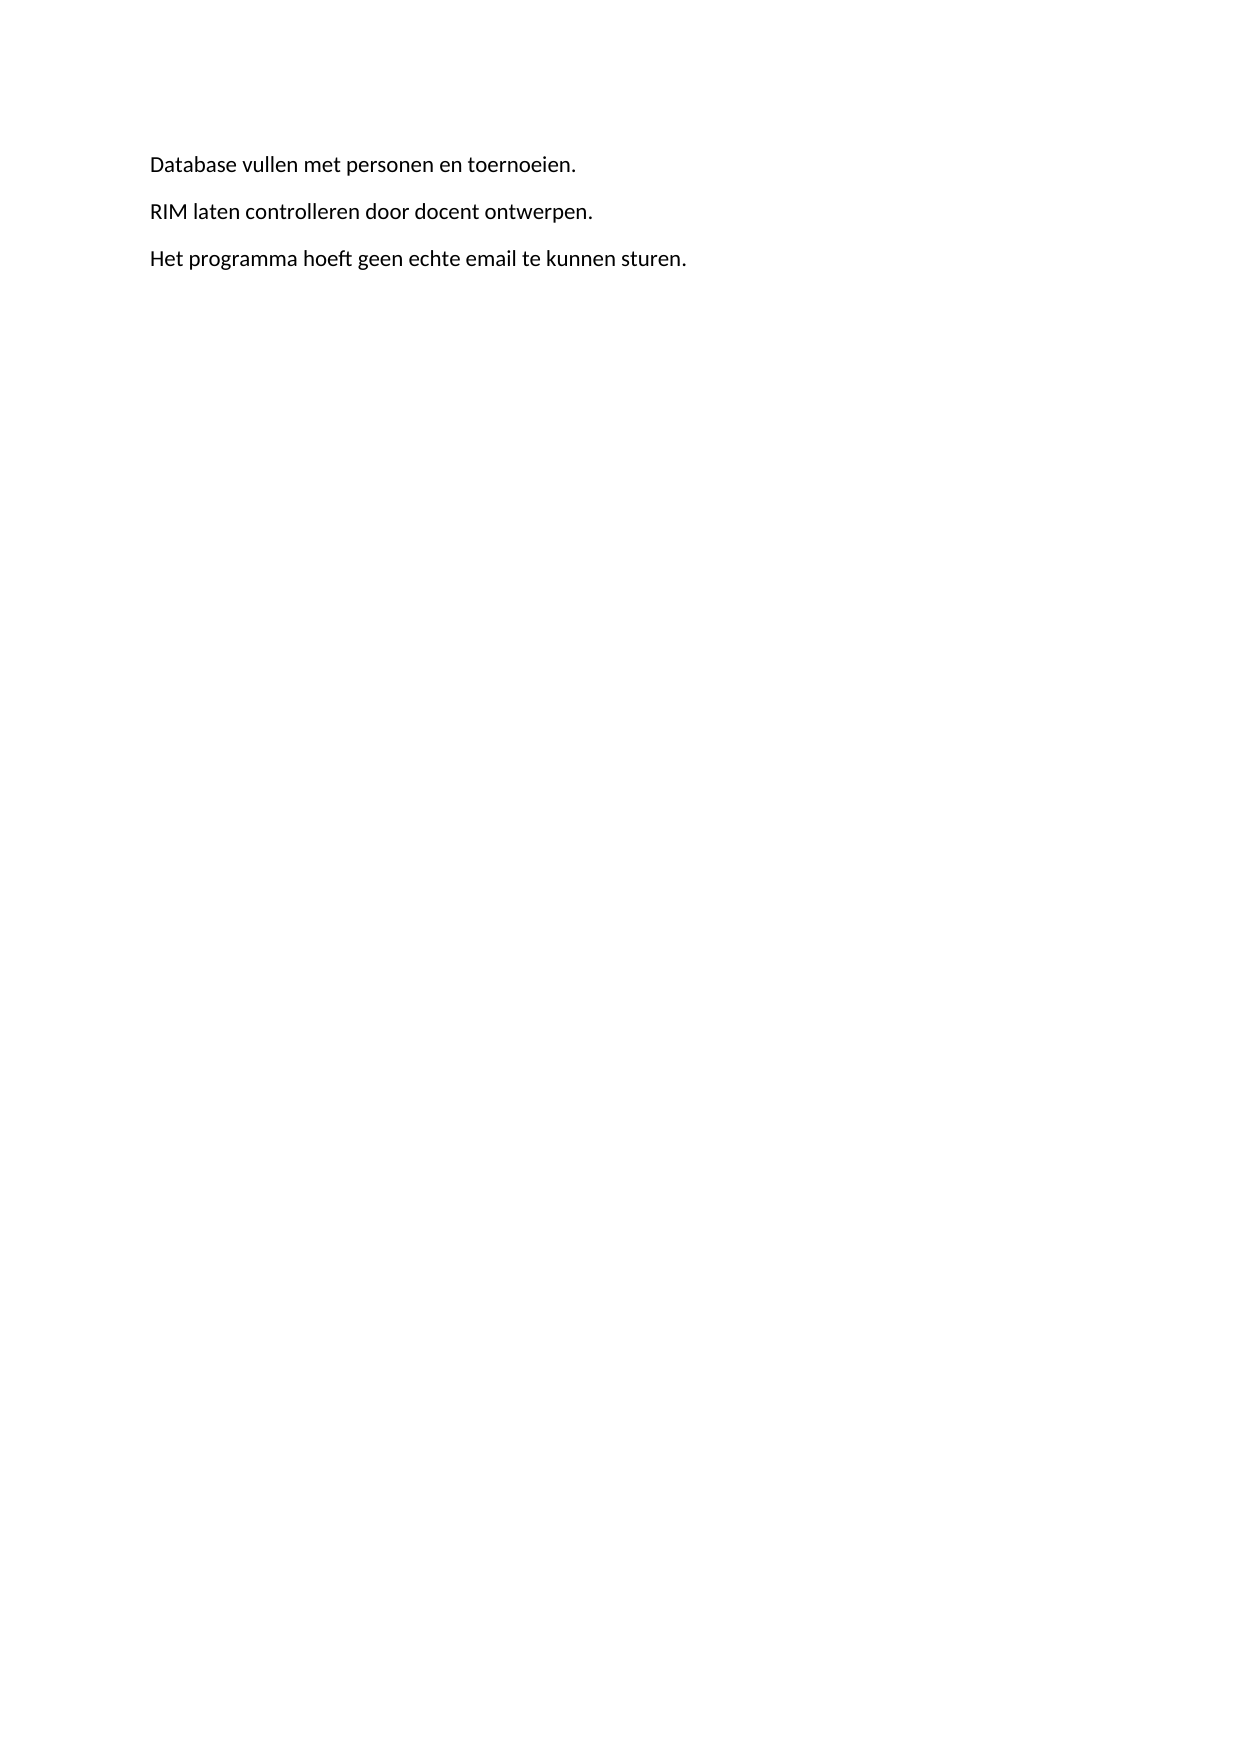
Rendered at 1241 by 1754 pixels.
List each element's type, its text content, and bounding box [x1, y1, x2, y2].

text Het programma hoeft geen echte email te kunnen sturen. [150, 244, 1090, 272]
text RIM laten controlleren door docent ontwerpen. [150, 197, 1090, 225]
text Database vullen met personen en toernoeien. [150, 150, 1090, 178]
